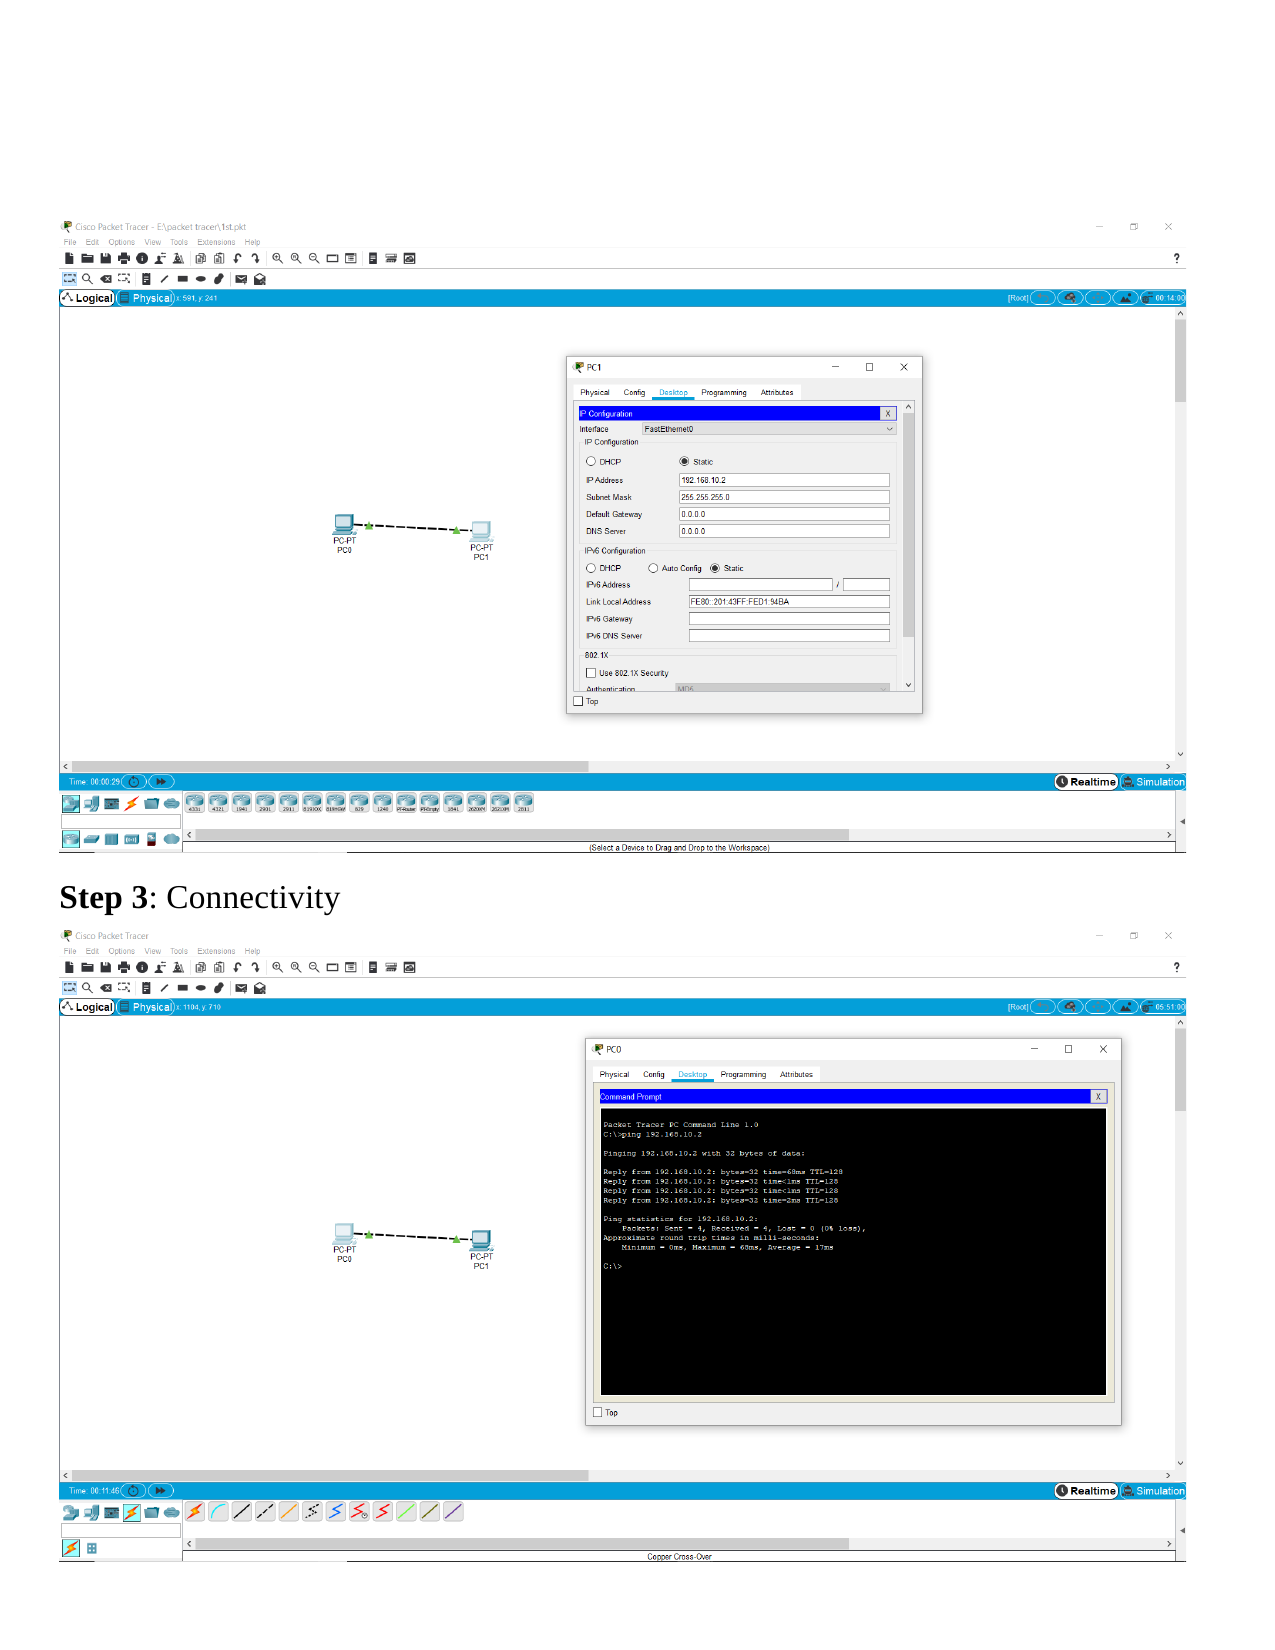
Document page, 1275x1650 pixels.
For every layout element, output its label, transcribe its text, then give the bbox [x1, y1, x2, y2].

picture [59, 928, 1187, 1562]
picture [59, 218, 1187, 853]
text Step 3: Connectivity [59, 877, 1186, 916]
picture [1066, 293, 1074, 301]
picture [1066, 1002, 1074, 1010]
picture [1123, 778, 1133, 786]
picture [1123, 1487, 1133, 1495]
